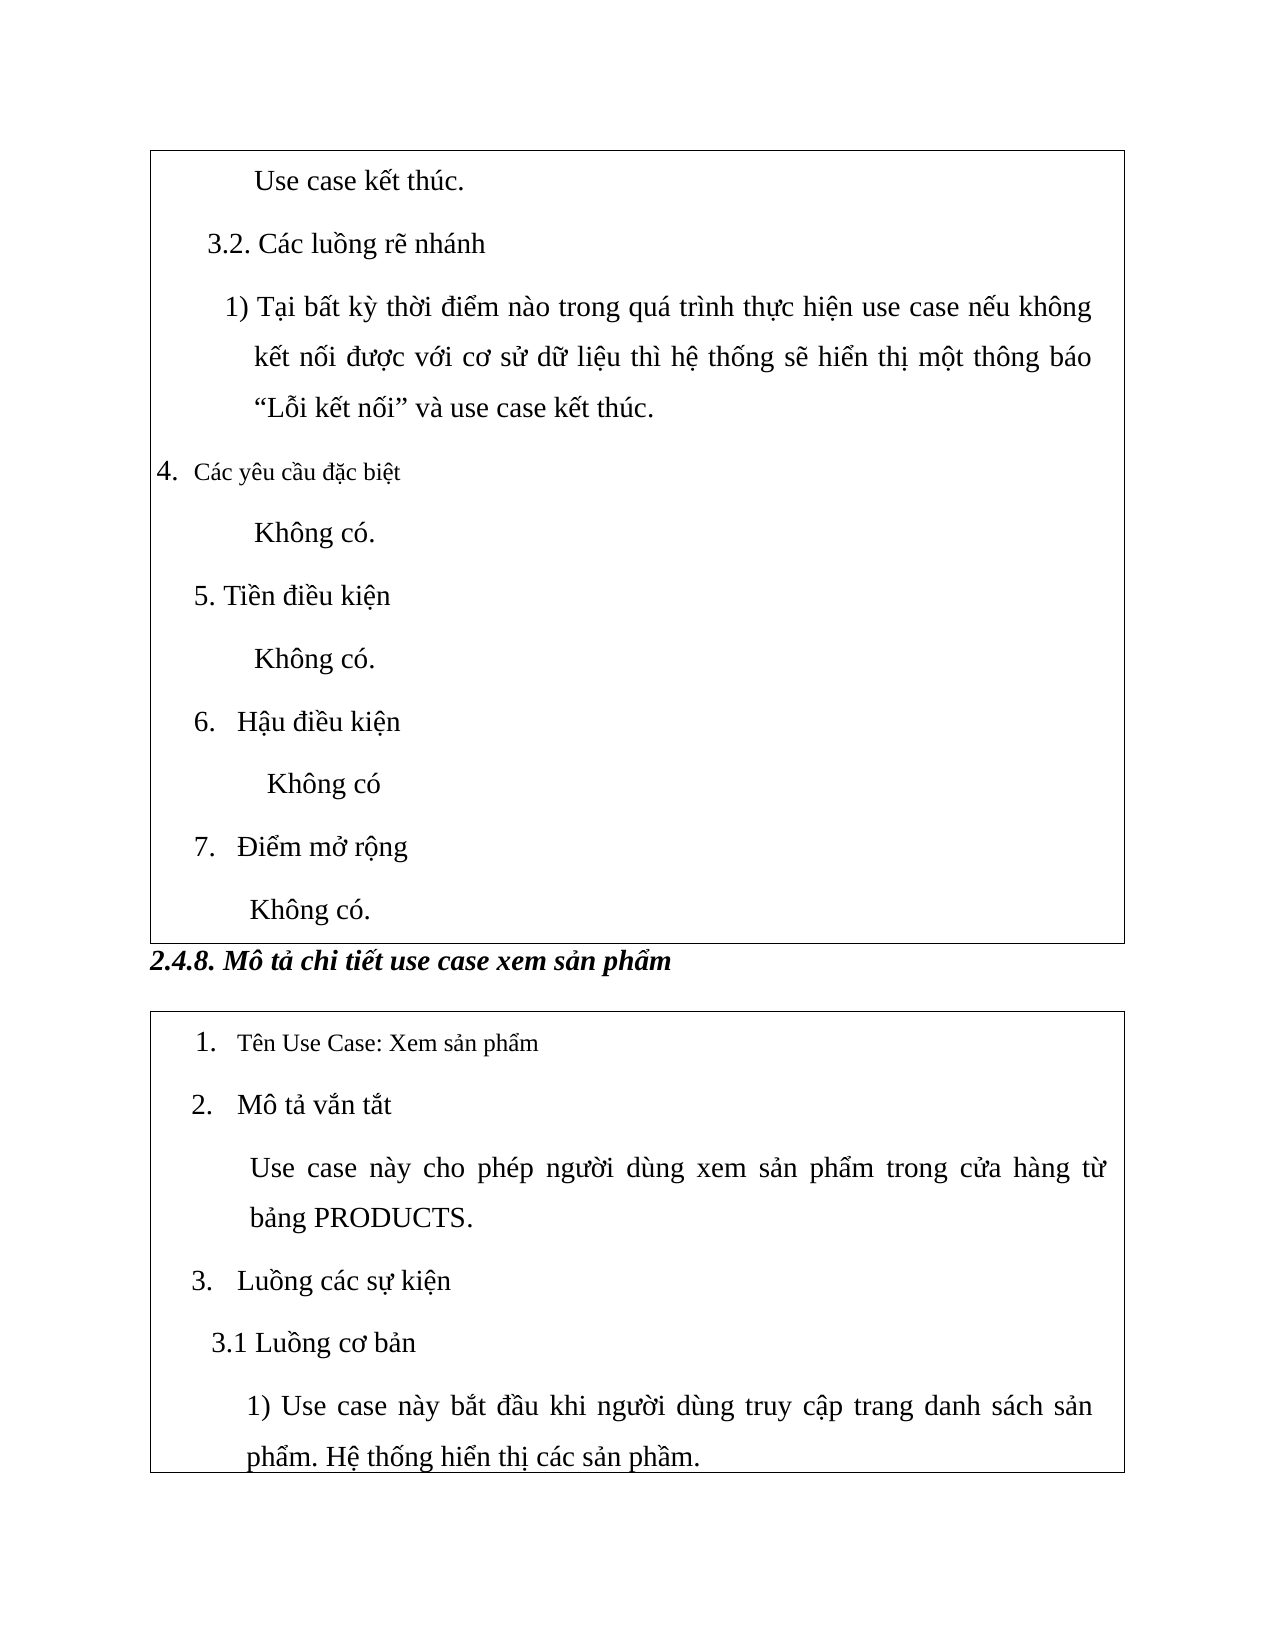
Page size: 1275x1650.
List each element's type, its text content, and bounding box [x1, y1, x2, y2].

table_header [151, 151, 1124, 942]
text 2.4.8. Mô tả chi tiết use case xem sản phẩm [150, 944, 1125, 977]
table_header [151, 1012, 1124, 1472]
